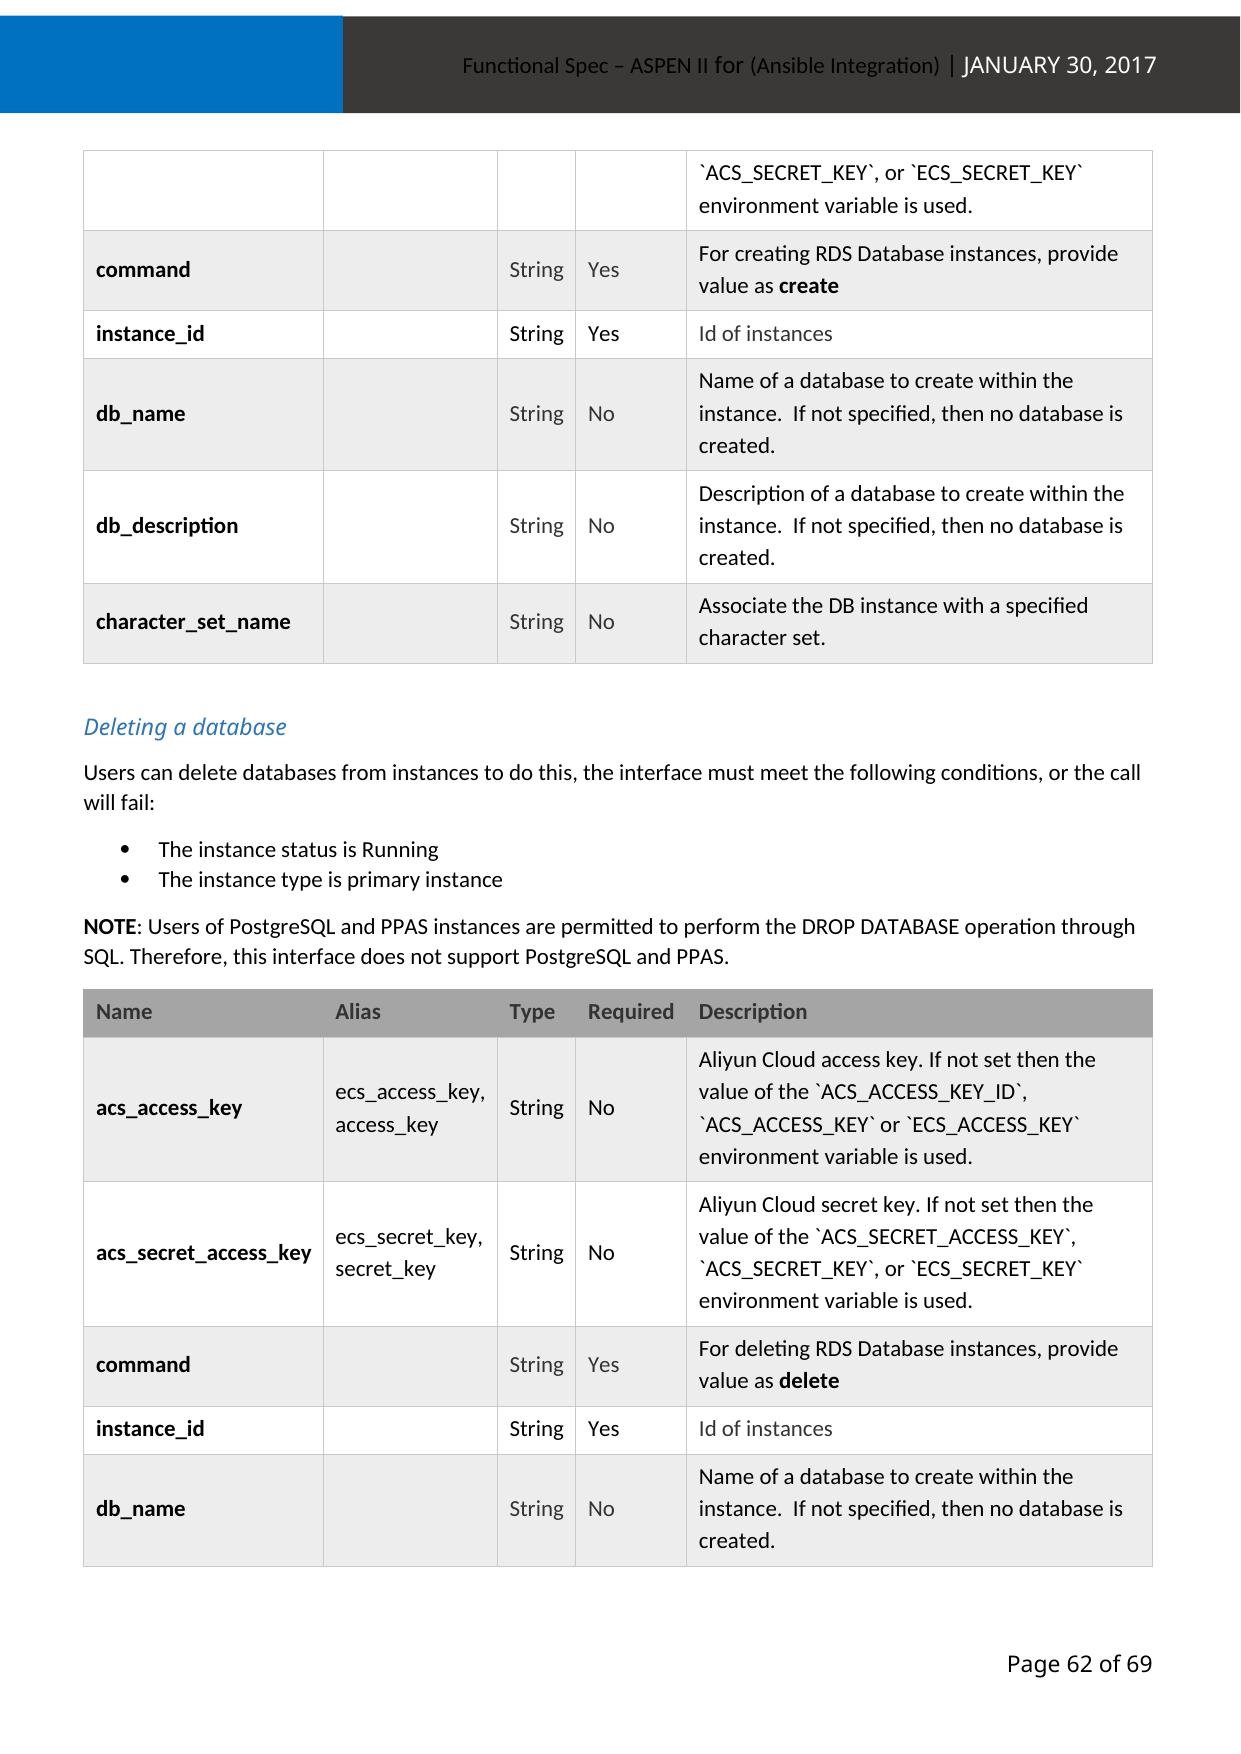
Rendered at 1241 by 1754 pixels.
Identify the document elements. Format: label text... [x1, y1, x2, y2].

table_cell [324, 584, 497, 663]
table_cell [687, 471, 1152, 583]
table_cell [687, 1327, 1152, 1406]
list The instance status is Running [121, 835, 1152, 863]
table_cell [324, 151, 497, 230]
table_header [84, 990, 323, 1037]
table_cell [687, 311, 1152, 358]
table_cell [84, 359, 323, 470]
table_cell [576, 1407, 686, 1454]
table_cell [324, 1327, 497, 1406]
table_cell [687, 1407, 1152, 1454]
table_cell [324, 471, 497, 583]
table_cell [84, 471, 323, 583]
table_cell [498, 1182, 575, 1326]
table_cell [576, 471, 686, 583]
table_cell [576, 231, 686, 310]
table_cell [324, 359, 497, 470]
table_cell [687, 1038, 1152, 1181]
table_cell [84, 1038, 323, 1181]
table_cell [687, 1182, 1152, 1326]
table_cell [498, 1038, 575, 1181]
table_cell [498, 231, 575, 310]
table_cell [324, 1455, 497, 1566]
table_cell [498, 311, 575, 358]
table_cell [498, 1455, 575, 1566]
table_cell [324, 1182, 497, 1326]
subtitle Deleting a database [83, 711, 1152, 742]
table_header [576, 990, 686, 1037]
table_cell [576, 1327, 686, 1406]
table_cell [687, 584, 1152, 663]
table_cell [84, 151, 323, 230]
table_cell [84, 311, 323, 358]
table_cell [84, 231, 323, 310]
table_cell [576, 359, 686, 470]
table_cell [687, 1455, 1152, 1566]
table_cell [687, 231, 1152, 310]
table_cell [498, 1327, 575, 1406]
text NOTE: Users of PostgreSQL and PPAS instances are permitted to perform the DROP DATABASE operation through SQL. Therefore, this interface does not support PostgreSQL and PPAS. [83, 912, 1152, 970]
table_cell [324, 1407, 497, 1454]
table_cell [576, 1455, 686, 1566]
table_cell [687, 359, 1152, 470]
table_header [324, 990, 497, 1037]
text Users can delete databases from instances to do this, the interface must meet the following conditions, or the call will fail: [83, 758, 1152, 816]
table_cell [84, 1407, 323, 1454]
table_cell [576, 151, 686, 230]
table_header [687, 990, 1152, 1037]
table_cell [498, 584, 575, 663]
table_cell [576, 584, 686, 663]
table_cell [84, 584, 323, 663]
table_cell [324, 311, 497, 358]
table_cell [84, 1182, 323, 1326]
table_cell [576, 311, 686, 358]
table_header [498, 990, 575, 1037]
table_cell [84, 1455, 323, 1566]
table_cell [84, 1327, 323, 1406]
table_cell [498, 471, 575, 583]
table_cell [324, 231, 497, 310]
list The instance type is primary instance [121, 865, 1152, 893]
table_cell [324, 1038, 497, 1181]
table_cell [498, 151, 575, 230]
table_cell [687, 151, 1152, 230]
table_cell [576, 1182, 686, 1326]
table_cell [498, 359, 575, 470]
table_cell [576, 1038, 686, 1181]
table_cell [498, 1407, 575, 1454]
